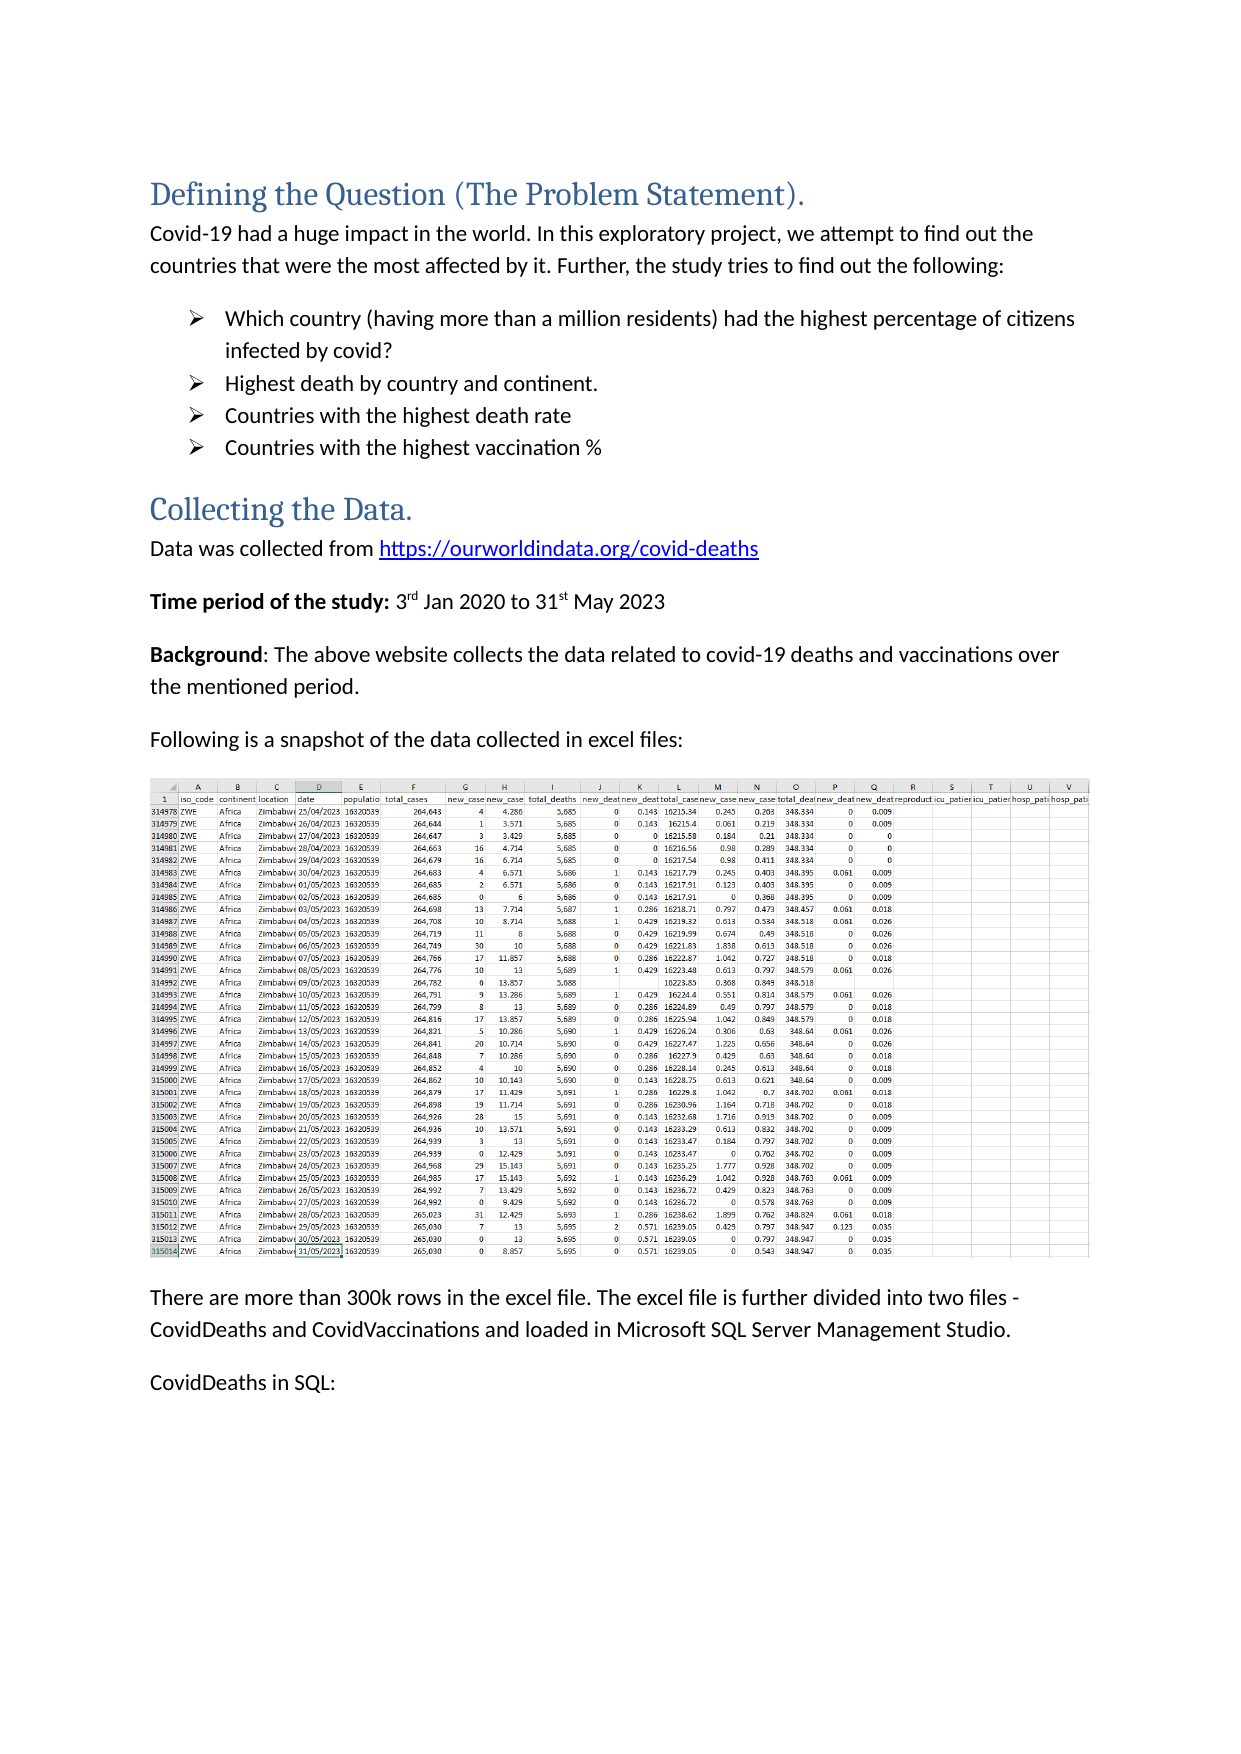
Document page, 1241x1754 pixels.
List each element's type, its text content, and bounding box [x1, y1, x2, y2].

subtitle Defining the Question (The Problem Statement). [150, 175, 1090, 213]
list Countries with the highest death rate [187, 401, 1090, 429]
subtitle Collecting the Data. [150, 490, 1090, 528]
picture [150, 778, 1091, 1258]
list Which country (having more than a million residents) had the highest percentage of citizens infected by covid? [187, 304, 1090, 364]
text Data was collected from https://ourworldindata.org/covid-deaths [150, 534, 1090, 562]
text Background: The above website collects the data related to covid-19 deaths and vaccinations over the mentioned period. [150, 640, 1090, 701]
text CovidDeaths in SQL: [150, 1368, 1090, 1396]
text There are more than 300k rows in the excel file. The excel file is further divided into two files - CovidDeaths and CovidVaccinations and loaded in Microsoft SQL Server Management Studio. [150, 1283, 1090, 1343]
text Time period of the study: 3rd Jan 2020 to 31st May 2023 [150, 587, 1090, 615]
text Covid-19 had a huge impact in the world. In this exploratory project, we attempt to find out the countries that were the most affected by it. Further, the study tries to find out the following: [150, 219, 1090, 279]
list Highest death by country and continent. [187, 369, 1090, 397]
text Following is a snapshot of the data collected in excel files: [150, 726, 1090, 753]
list Countries with the highest vaccination % [187, 433, 1090, 461]
